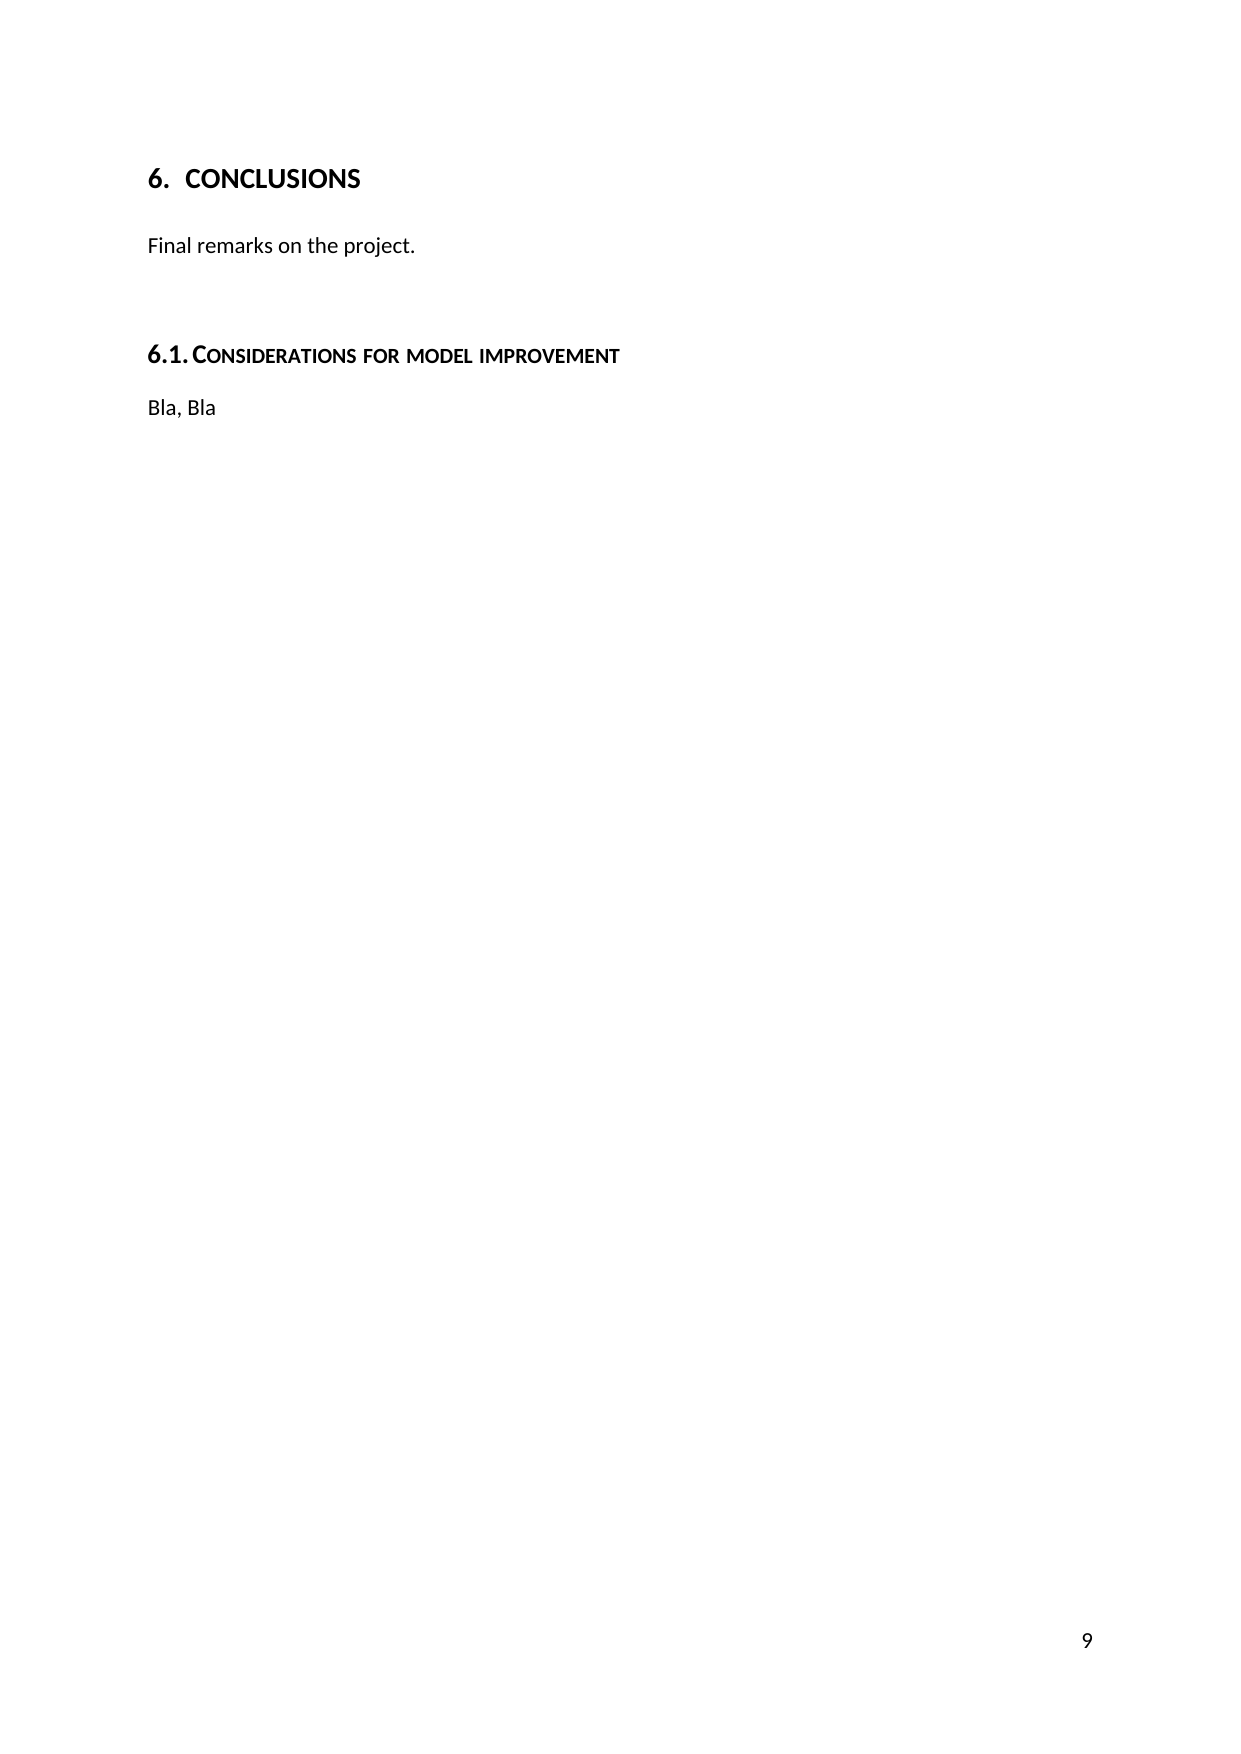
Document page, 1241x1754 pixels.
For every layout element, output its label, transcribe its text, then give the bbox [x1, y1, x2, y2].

subtitle CONCLUSIONS [148, 160, 1092, 196]
text Bla, Bla [148, 393, 1092, 421]
text Final remarks on the project. [148, 231, 1092, 259]
subtitle Considerations for model improvement [147, 337, 1092, 371]
